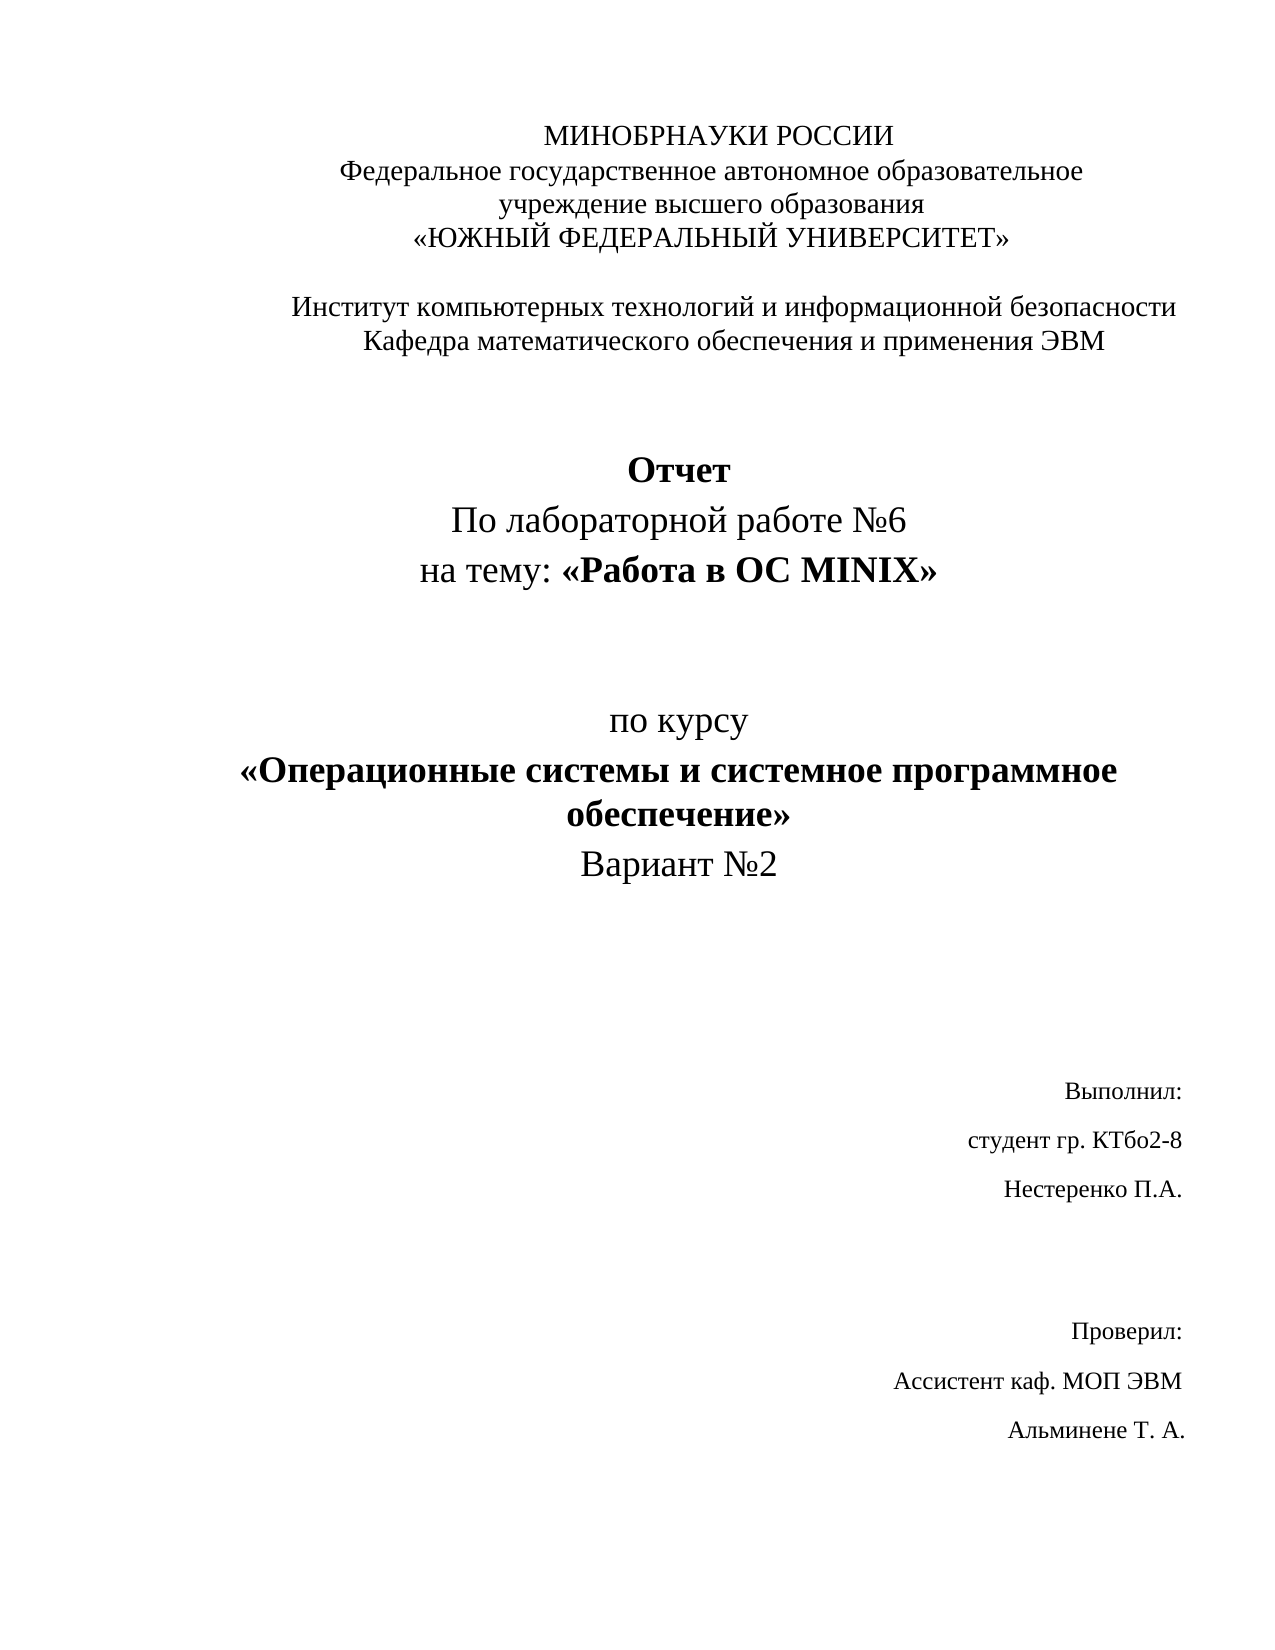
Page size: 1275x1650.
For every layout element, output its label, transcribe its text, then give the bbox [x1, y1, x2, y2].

text Проверил: [177, 1316, 1182, 1345]
text Федеральное государственное автономное образовательное учреждение высшего образования «ЮЖНЫЙ ФЕДЕРАЛЬНЫЙ УНИВЕРСИТЕТ» [236, 153, 1186, 253]
text Вариант №2 [177, 841, 1180, 884]
text Институт компьютерных технологий и информационной безопасности [208, 289, 1186, 322]
text МИНОБРНАУКИ РОССИИ [177, 118, 1186, 152]
text «Операционные системы и системное программное обеспечение» [177, 748, 1180, 834]
text на тему: «Работа в ОС MINIX» [177, 548, 1180, 591]
text Нестеренко П.А. [177, 1174, 1182, 1203]
text Ассистент каф. МОП ЭВМ [177, 1366, 1182, 1394]
text Альминене Т. А. [177, 1416, 1186, 1444]
text студент гр. КТбо2-8 [177, 1125, 1182, 1153]
text Кафедра математического обеспечения и применения ЭВМ [208, 323, 1186, 357]
text Отчет [177, 448, 1180, 491]
text По лабораторной работе №6 [177, 498, 1180, 541]
text по курсу [177, 698, 1180, 741]
text Выполнил: [177, 1076, 1182, 1104]
